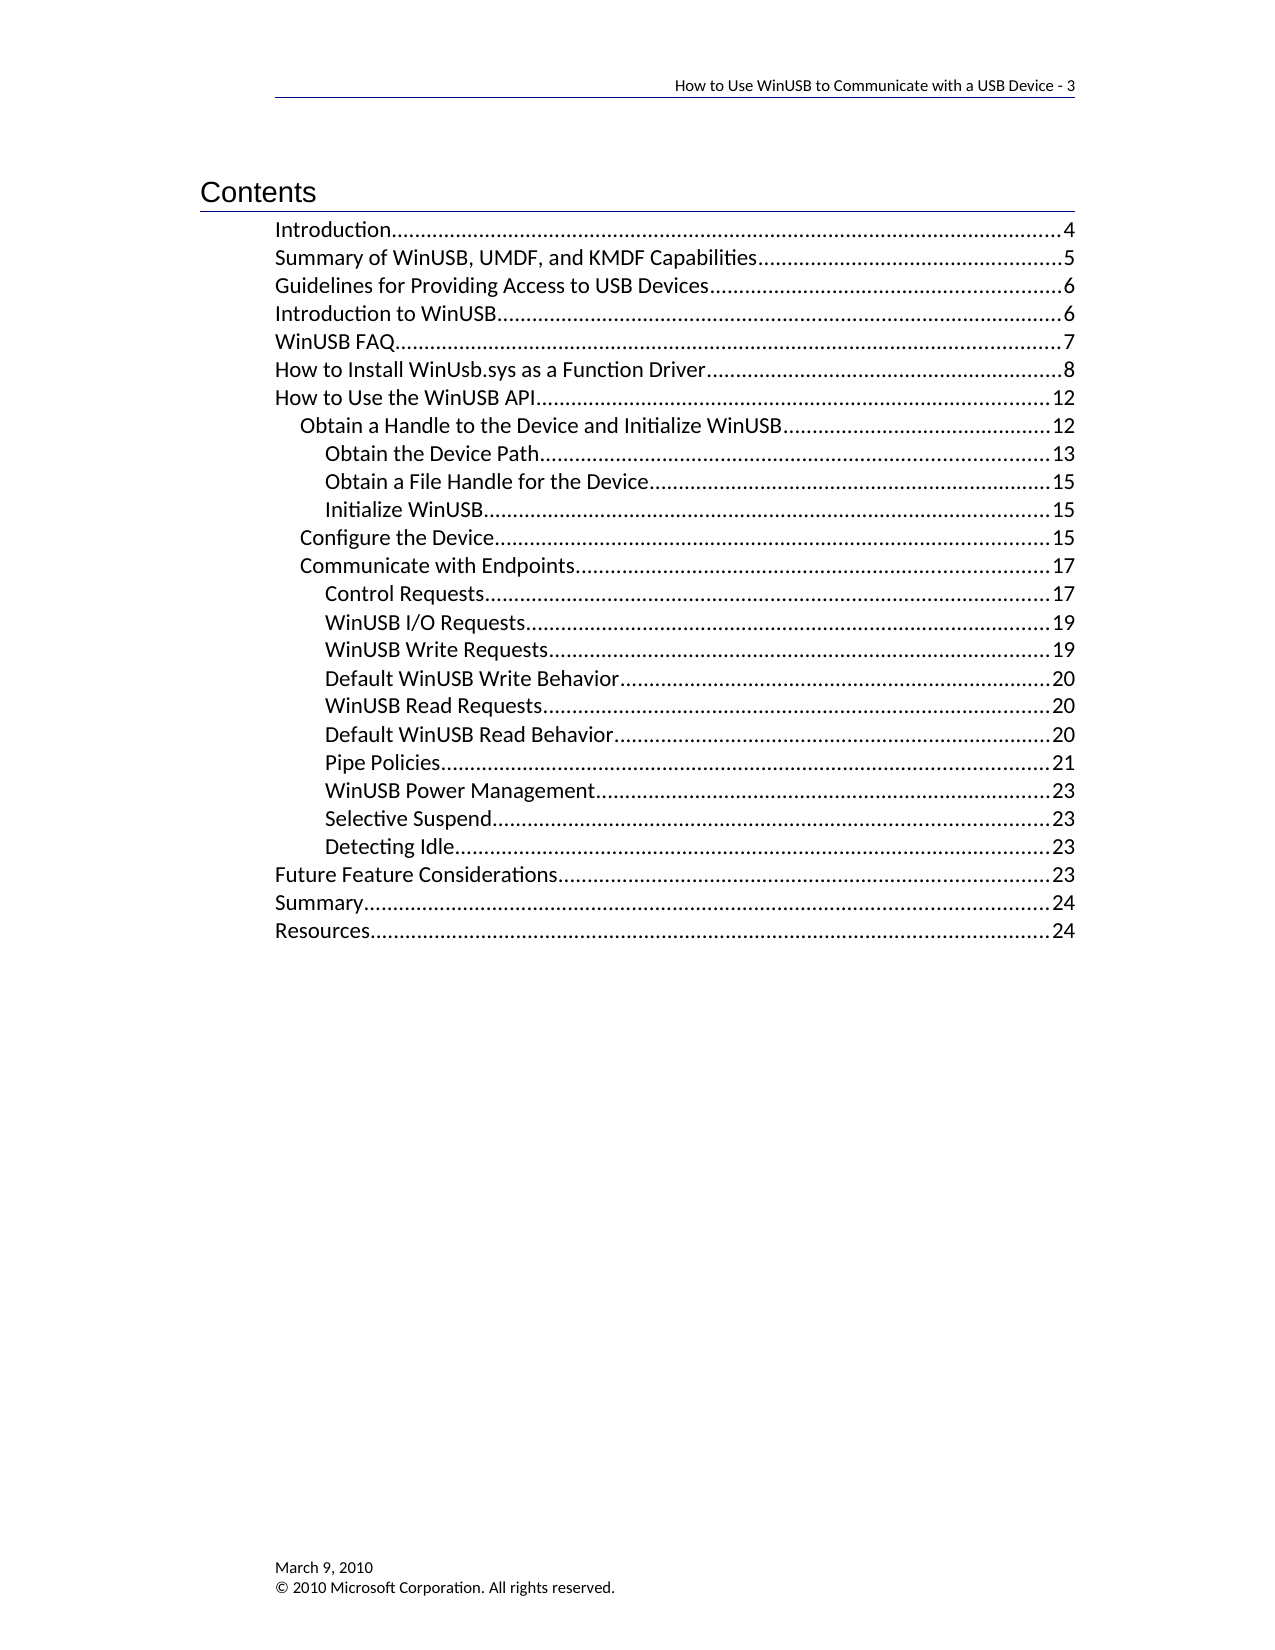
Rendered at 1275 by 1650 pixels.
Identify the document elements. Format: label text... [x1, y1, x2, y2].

text WinUSB FAQ 7 [275, 327, 1075, 355]
text Initialize WinUSB 15 [325, 496, 1075, 523]
text Guidelines for Providing Access to USB Devices 6 [275, 271, 1075, 299]
text Summary of WinUSB, UMDF, and KMDF Capabilities 5 [275, 243, 1075, 271]
text Obtain the Device Path 13 [325, 439, 1075, 467]
text Summary 24 [275, 888, 1075, 916]
text Communicate with Endpoints 17 [300, 552, 1075, 579]
text Introduction to WinUSB 6 [275, 299, 1075, 327]
text Obtain a File Handle for the Device 15 [325, 467, 1075, 496]
text How to Use the WinUSB API 12 [275, 383, 1075, 411]
text Resources 24 [275, 916, 1075, 944]
text WinUSB Read Requests 20 [325, 692, 1075, 720]
text Future Feature Considerations 23 [275, 860, 1075, 888]
text Introduction 4 [275, 215, 1075, 243]
text Detecting Idle 23 [325, 832, 1075, 860]
text WinUSB Write Requests 19 [325, 636, 1075, 664]
text Contents [200, 175, 1075, 211]
text WinUSB I/O Requests 19 [325, 608, 1075, 636]
text Default WinUSB Write Behavior 20 [325, 664, 1075, 692]
text Default WinUSB Read Behavior 20 [325, 720, 1075, 748]
text Configure the Device 15 [300, 523, 1075, 552]
text Pipe Policies 21 [325, 748, 1075, 776]
text Control Requests 17 [325, 579, 1075, 608]
text Obtain a Handle to the Device and Initialize WinUSB 12 [300, 411, 1075, 439]
text How to Install WinUsb.sys as a Function Driver 8 [275, 355, 1075, 383]
text WinUSB Power Management 23 [325, 776, 1075, 804]
text Selective Suspend 23 [325, 804, 1075, 832]
